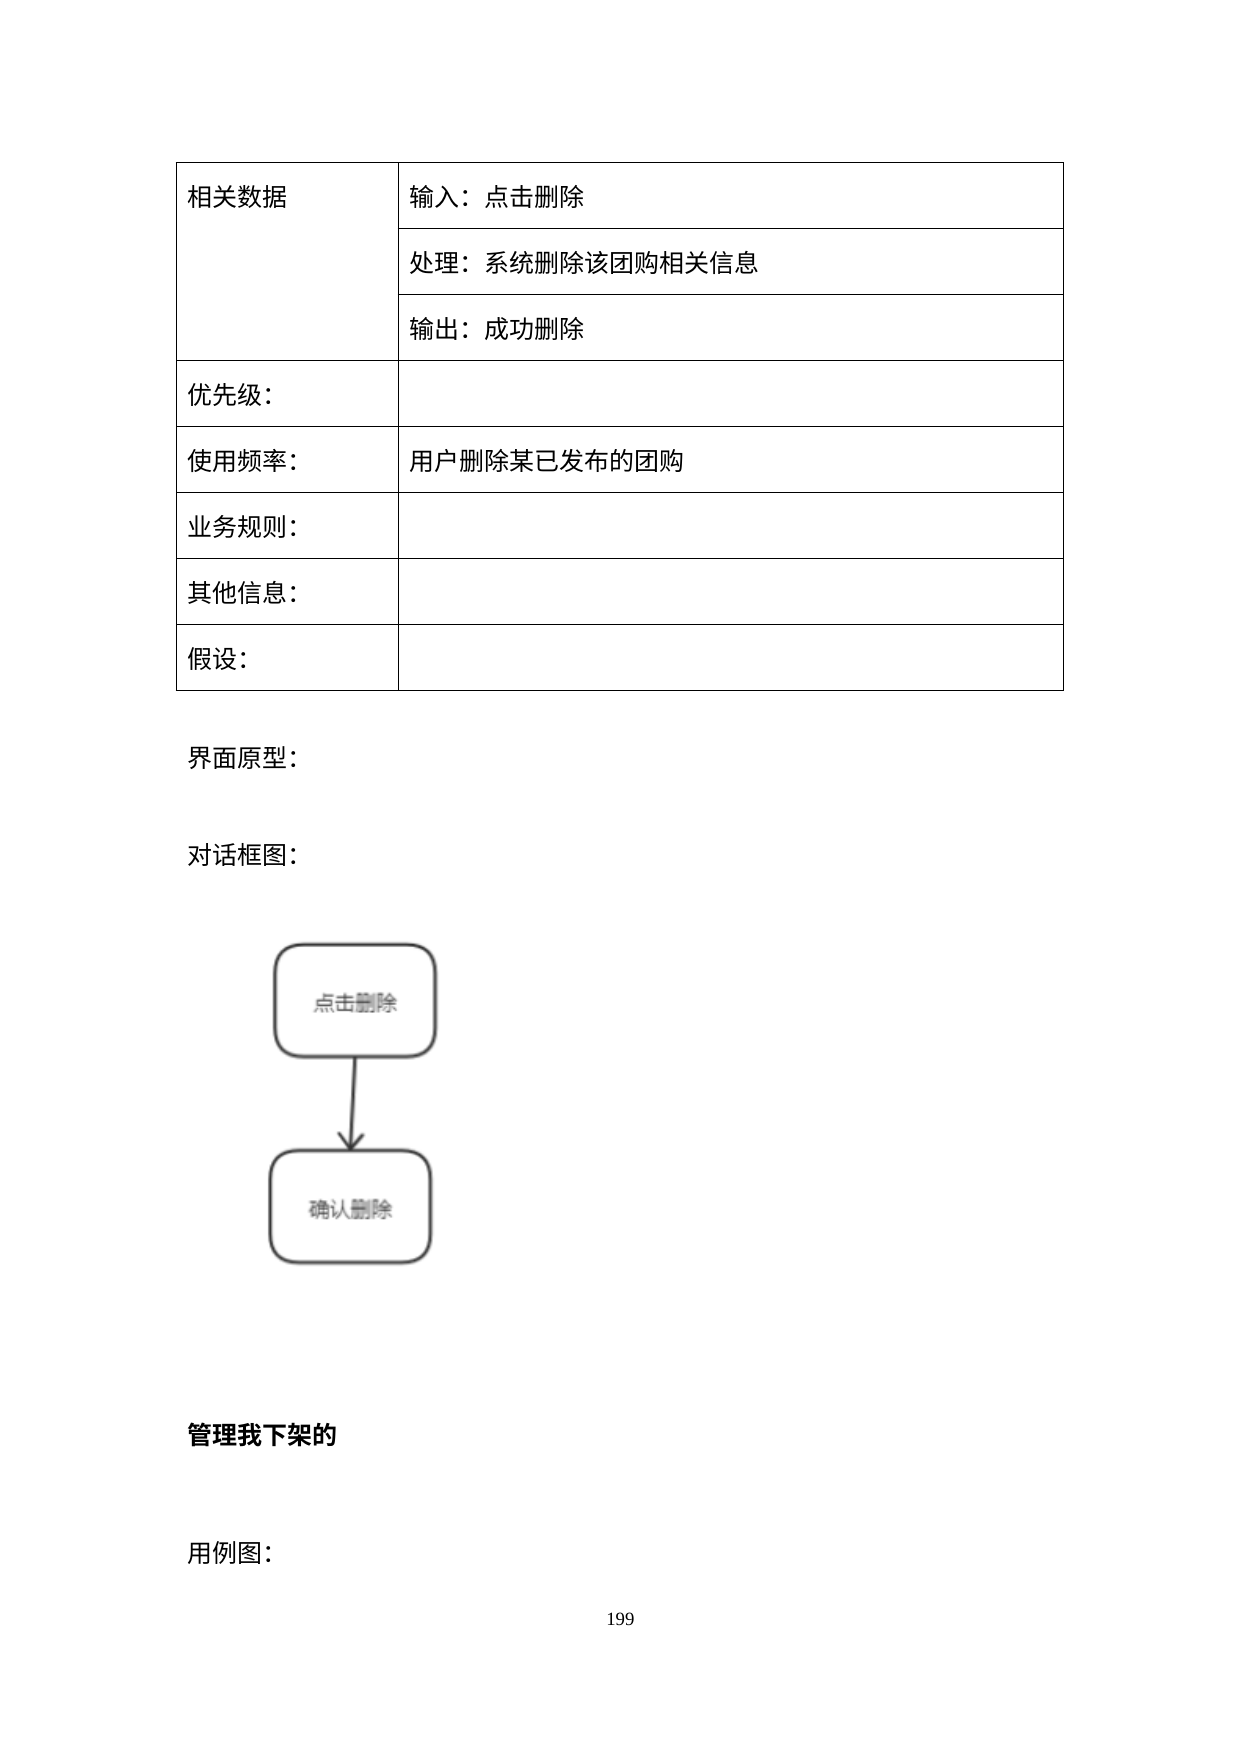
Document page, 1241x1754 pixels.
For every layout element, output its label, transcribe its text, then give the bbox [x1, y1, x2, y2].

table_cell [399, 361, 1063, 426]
text 用例图： [187, 1519, 1053, 1584]
text 界面原型： [187, 724, 1053, 789]
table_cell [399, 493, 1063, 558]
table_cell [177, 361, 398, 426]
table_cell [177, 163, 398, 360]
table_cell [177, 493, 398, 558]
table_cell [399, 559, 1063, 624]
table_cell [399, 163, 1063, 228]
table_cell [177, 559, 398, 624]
text 对话框图： [187, 821, 1053, 886]
picture [187, 886, 494, 1365]
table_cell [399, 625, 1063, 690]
subtitle 管理我下架的 [187, 1401, 1053, 1466]
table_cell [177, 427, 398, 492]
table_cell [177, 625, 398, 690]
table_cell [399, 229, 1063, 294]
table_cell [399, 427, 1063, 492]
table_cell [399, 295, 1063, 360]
